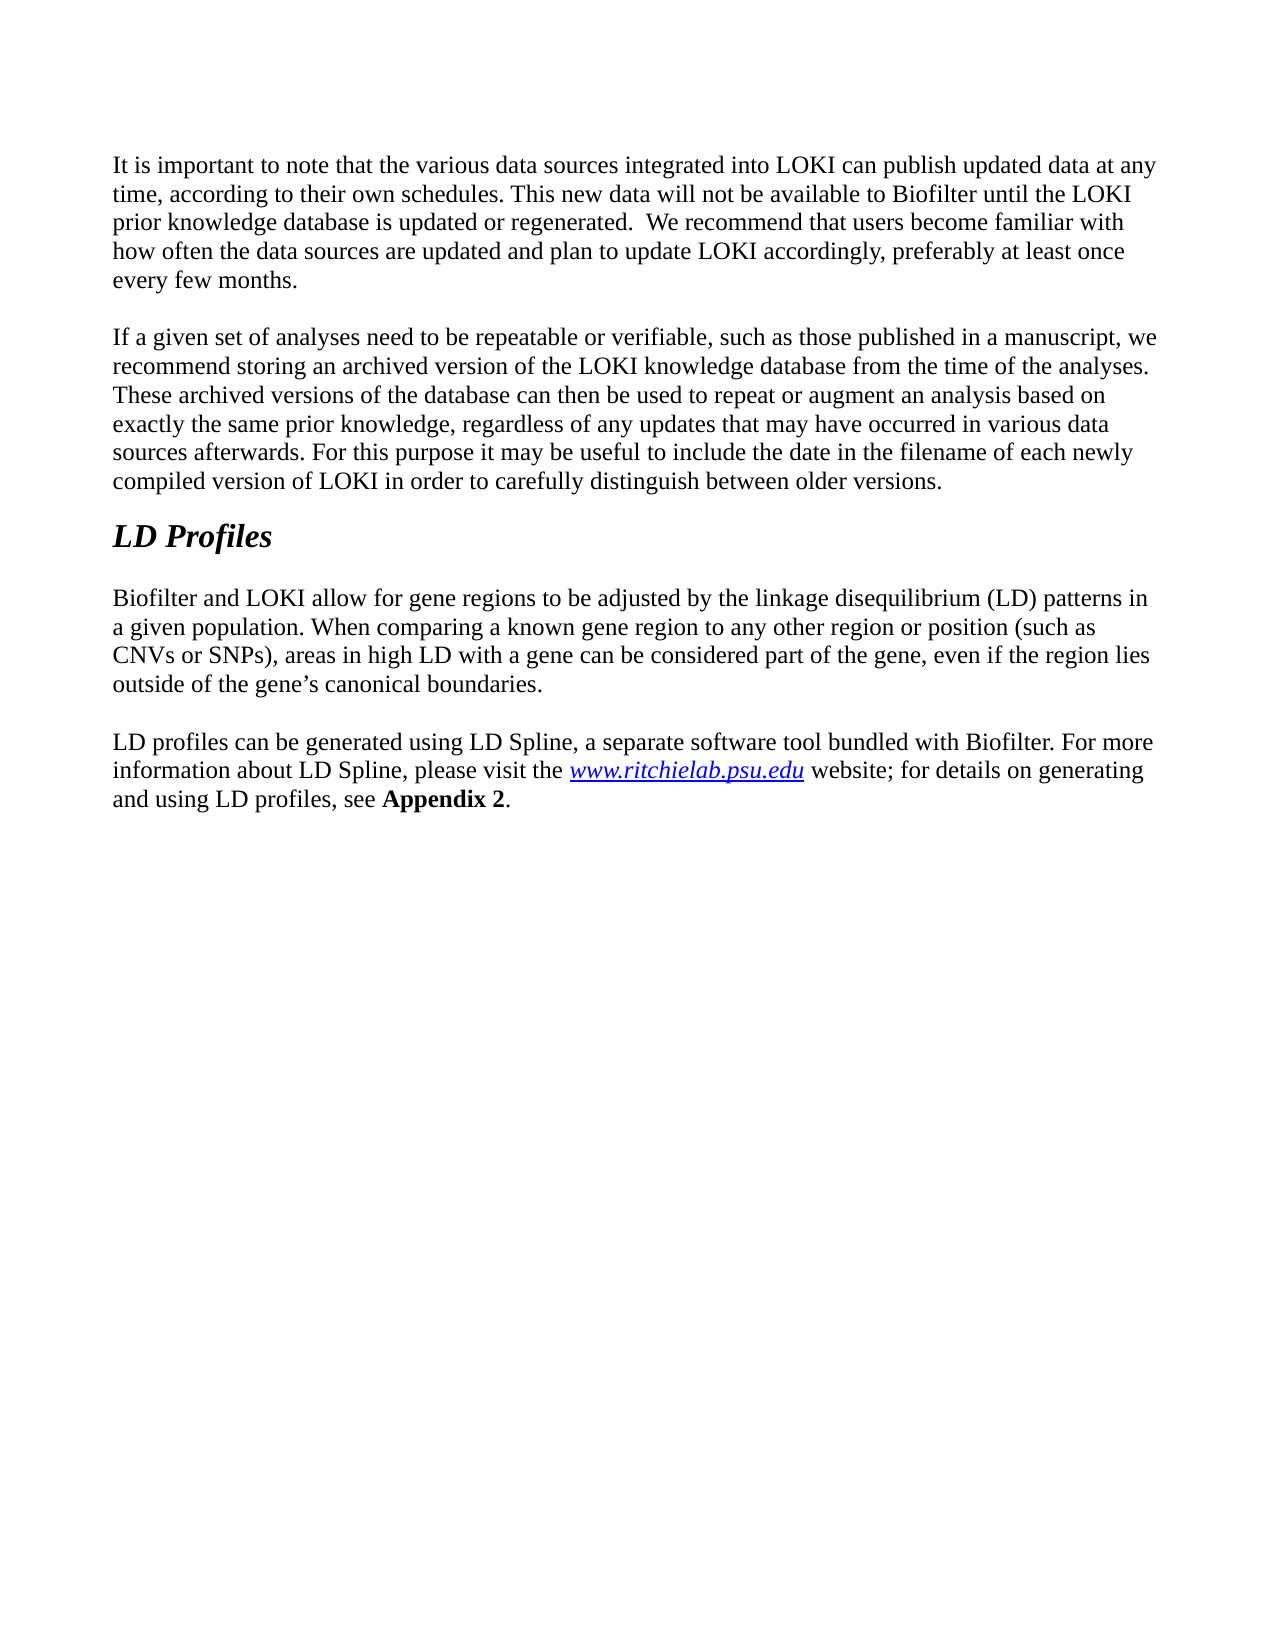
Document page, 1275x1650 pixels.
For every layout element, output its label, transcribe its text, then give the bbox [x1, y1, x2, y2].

text It is important to note that the various data sources integrated into LOKI can publish updated data at any time, according to their own schedules. This new data will not be available to Biofilter until the LOKI prior knowledge database is updated or regenerated. We recommend that users become familiar with how often the data sources are updated and plan to update LOKI accordingly, preferably at least once every few months. [112, 150, 1162, 294]
text If a given set of analyses need to be repeatable or verifiable, such as those published in a manuscript, we recommend storing an archived version of the LOKI knowledge database from the time of the analyses. These archived versions of the database can then be used to repeat or augment an analysis based on exactly the same prior knowledge, regardless of any updates that may have occurred in various data sources afterwards. For this purpose it may be useful to include the date in the filename of each newly compiled version of LOKI in order to carefully distinguish between older versions. [112, 322, 1162, 495]
subtitle LD Profiles [112, 516, 1162, 554]
text Biofilter and LOKI allow for gene regions to be adjusted by the linkage disequilibrium (LD) patterns in a given population. When comparing a known gene region to any other region or position (such as CNVs or SNPs), areas in high LD with a gene can be considered part of the gene, even if the region lies outside of the gene’s canonical boundaries. [112, 583, 1162, 698]
text LD profiles can be generated using LD Spline, a separate software tool bundled with Biofilter. For more information about LD Spline, please visit the www.ritchielab.psu.edu website; for details on generating and using LD profiles, see Appendix 2. [112, 727, 1162, 813]
